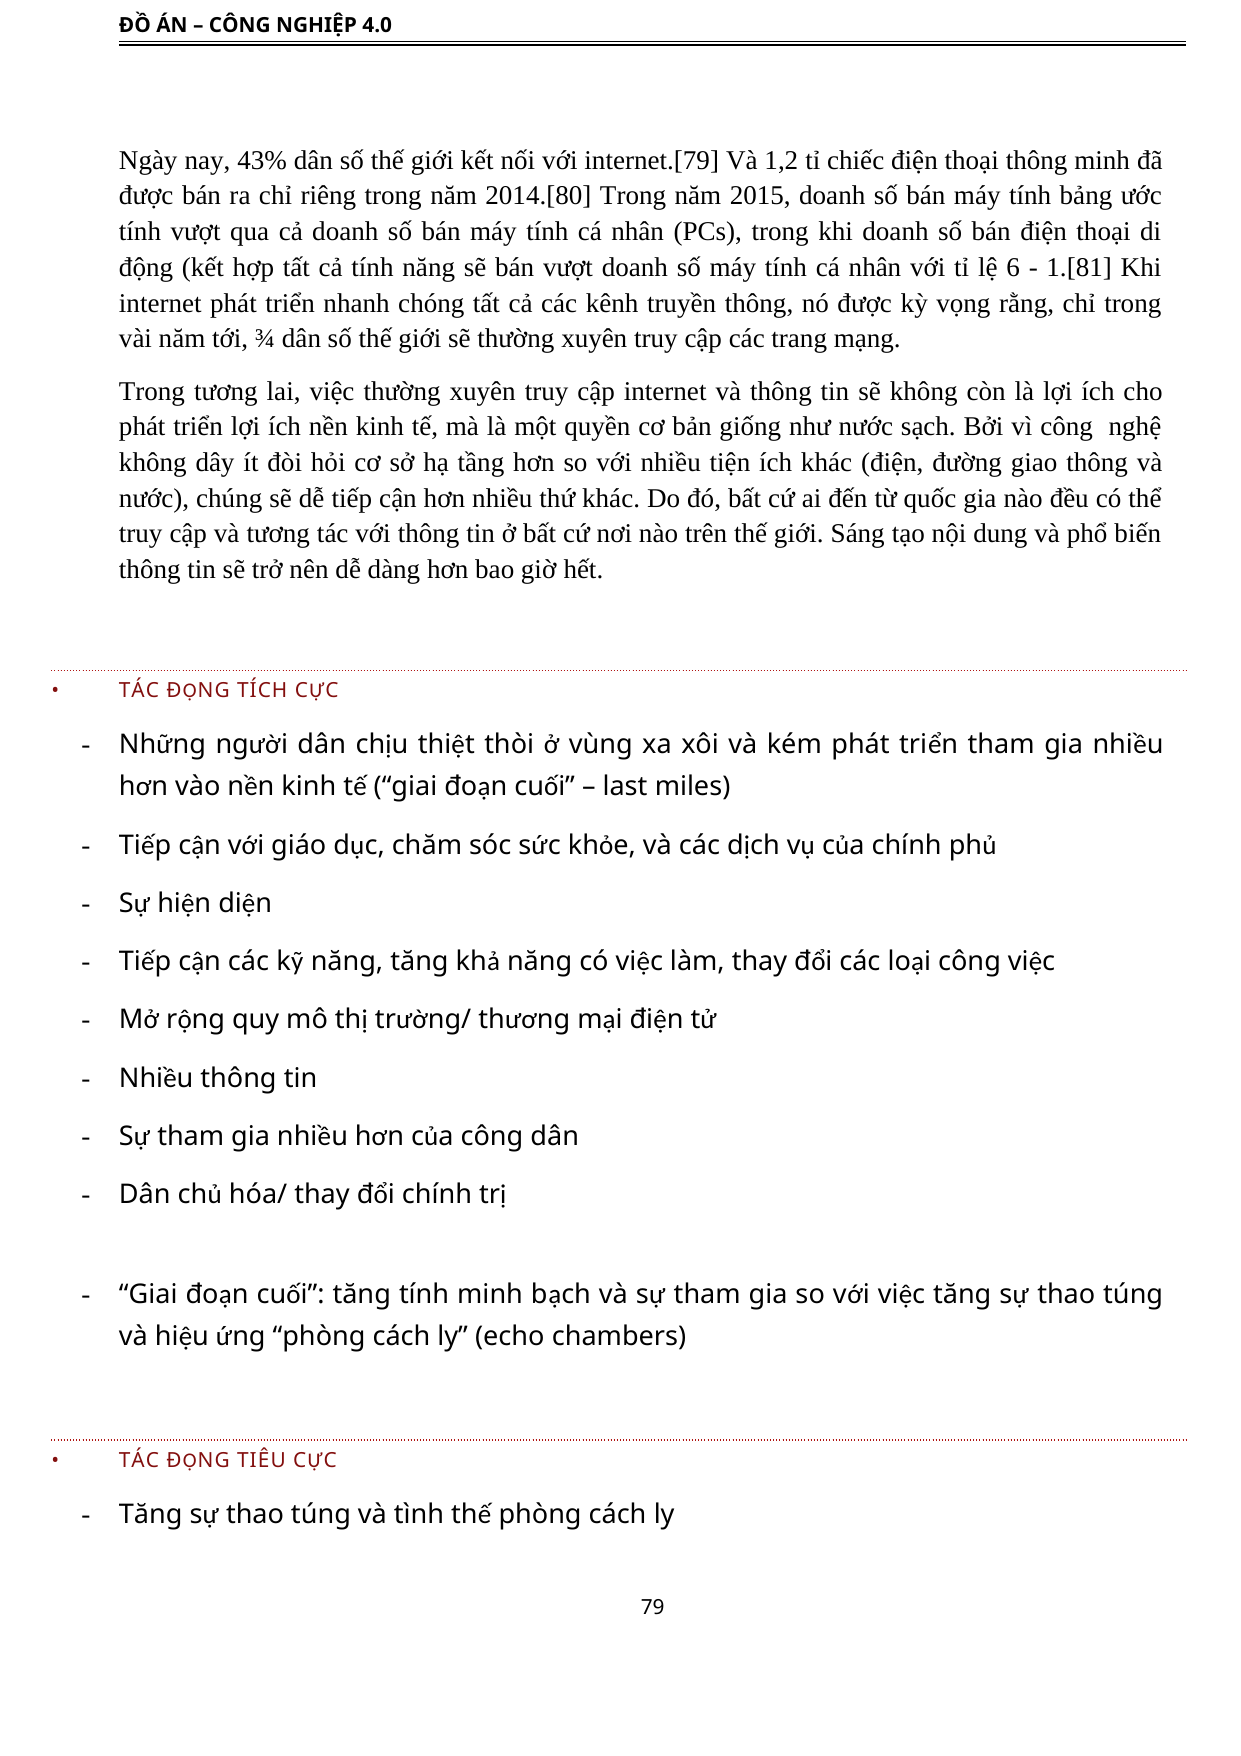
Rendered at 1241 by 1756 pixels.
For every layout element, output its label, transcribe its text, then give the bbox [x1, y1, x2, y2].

subtitle Tác động tích cực [51, 669, 1186, 704]
list Tiếp cận với giáo dục, chăm sóc sức khỏe, và các dịch vụ của chính phủ [81, 825, 1186, 862]
list Mở rộng quy mô thị trường/ thương mại điện tử [81, 1000, 1186, 1037]
list Những người dân chịu thiệt thòi ở vùng xa xôi và kém phát triển tham gia nhiều hơn vào nền kinh tế (“giai đoạn cuối” – last miles) [81, 724, 1163, 803]
text Ngày nay, 43% dân số thế giới kết nối với internet.[79] Và 1,2 tỉ chiếc điện thoại thông minh đã được bán ra chỉ riêng trong năm 2014.[80] Trong năm 2015, doanh số bán máy tính bảng ước tính vượt qua cả doanh số bán máy tính cá nhân (PCs), trong khi doanh số bán điện thoại di động (kết hợp tất cả tính năng sẽ bán vượt doanh số máy tính cá nhân với tỉ lệ 6 - 1.[81] Khi internet phát triển nhanh chóng tất cả các kênh truyền thông, nó được kỳ vọng rằng, chỉ trong vài năm tới, ¾ dân số thế giới sẽ thường xuyên truy cập các trang mạng. [119, 144, 1164, 353]
list “Giai đoạn cuối”: tăng tính minh bạch và sự tham gia so với việc tăng sự thao túng và hiệu ứng “phòng cách ly” (echo chambers) [81, 1274, 1164, 1353]
subtitle Tác động tiêu cực [51, 1439, 1186, 1473]
list Dân chủ hóa/ thay đổi chính trị [81, 1174, 1186, 1211]
list Tăng sự thao túng và tình thế phòng cách ly [81, 1494, 1186, 1531]
list Sự hiện diện [81, 883, 1186, 920]
list Tiếp cận các kỹ năng, tăng khả năng có việc làm, thay đổi các loại công việc [81, 942, 1186, 978]
text Trong tương lai, việc thường xuyên truy cập internet và thông tin sẽ không còn là lợi ích cho phát triển lợi ích nền kinh tế, mà là một quyền cơ bản giống như nước sạch. Bởi vì công nghệ không dây ít đòi hỏi cơ sở hạ tầng hơn so với nhiều tiện ích khác (điện, đường giao thông và nước), chúng sẽ dễ tiếp cận hơn nhiều thứ khác. Do đó, bất cứ ai đến từ quốc gia nào đều có thể truy cập và tương tác với thông tin ở bất cứ nơi nào trên thế giới. Sáng tạo nội dung và phổ biến thông tin sẽ trở nên dễ dàng hơn bao giờ hết. [119, 375, 1164, 584]
list Sự tham gia nhiều hơn của công dân [81, 1116, 1186, 1153]
list Nhiều thông tin [81, 1058, 1186, 1095]
